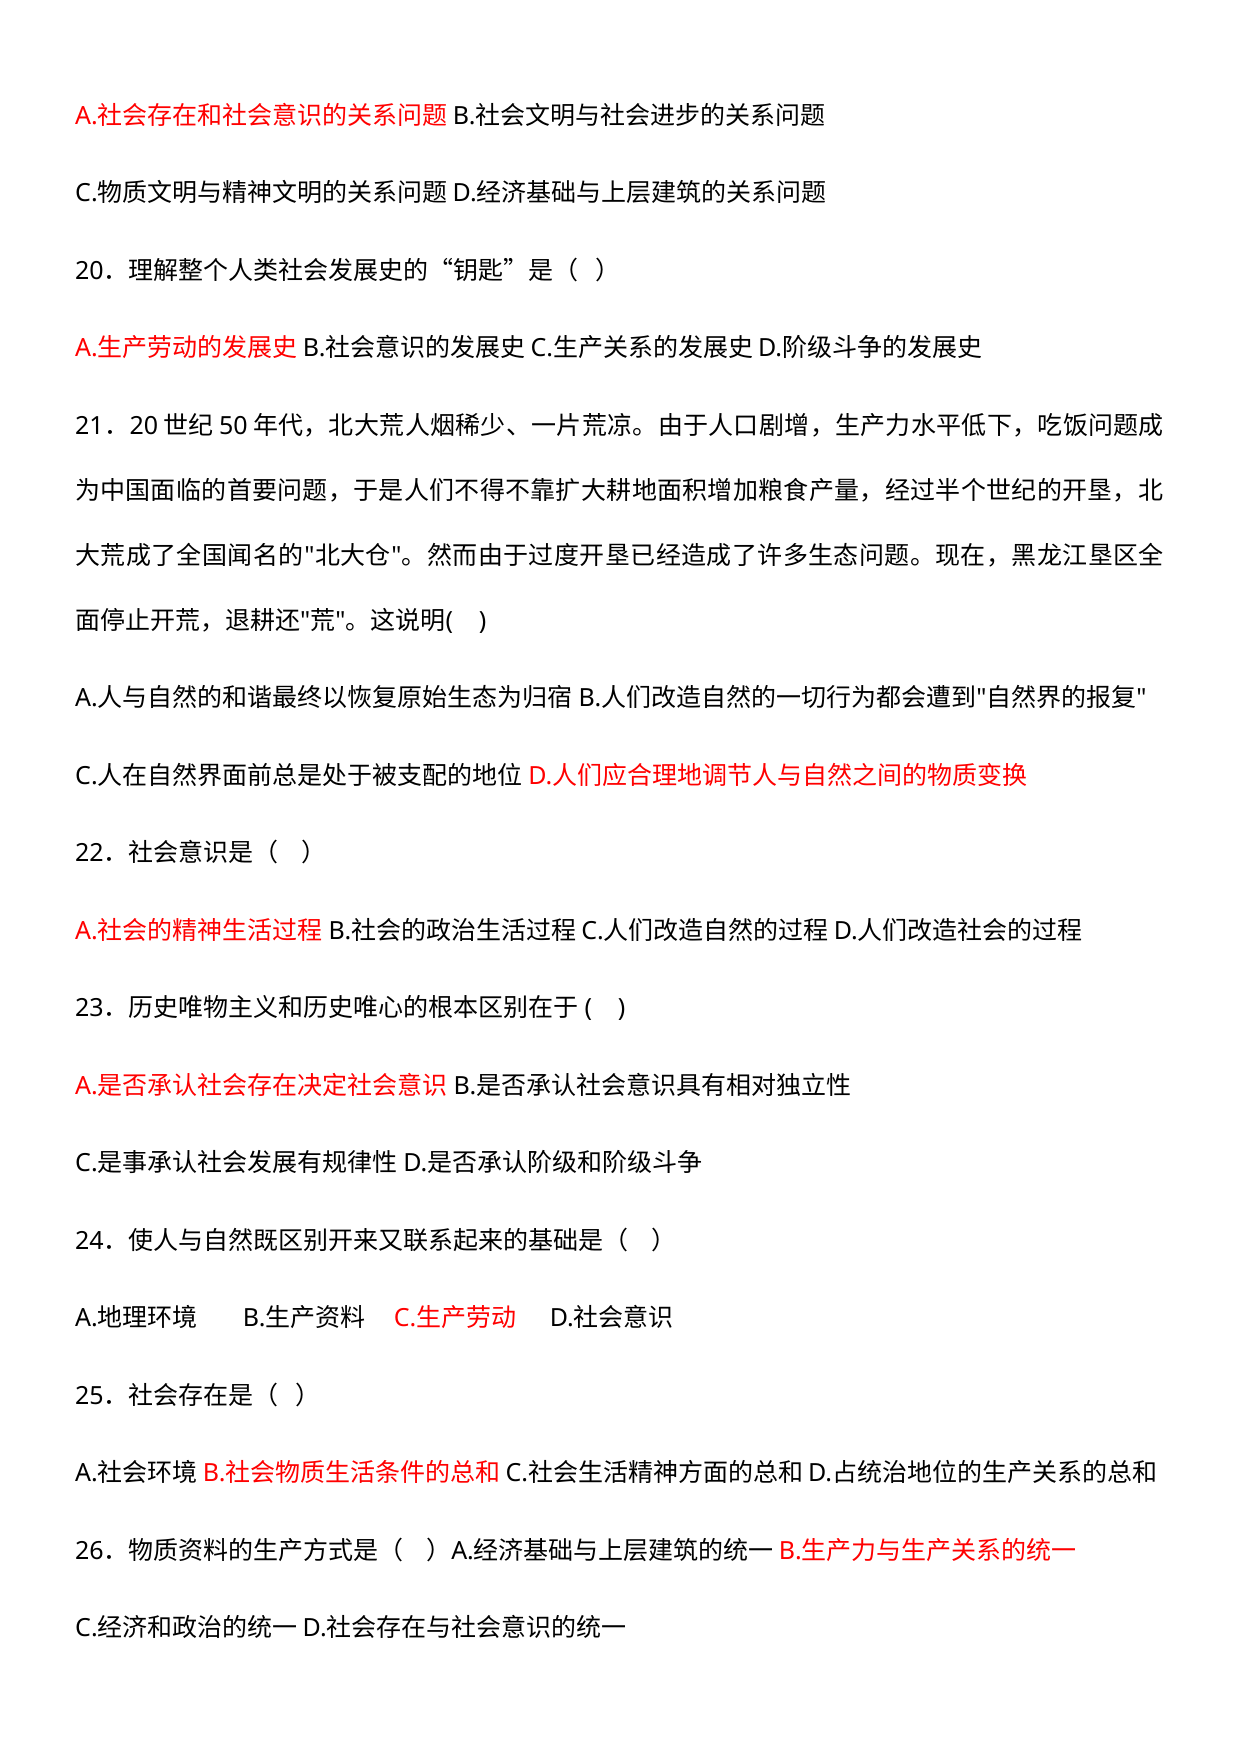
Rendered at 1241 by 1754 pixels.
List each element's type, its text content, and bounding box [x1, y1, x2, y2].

text C.物质文明与精神文明的关系问题D.经济基础与上层建筑的关系问题 [75, 158, 1165, 223]
text 25．社会存在是（ ） [75, 1361, 1165, 1426]
text 21．20世纪50年代，北大荒人烟稀少、一片荒凉。由于人口剧增，生产力水平低下，吃饭问题成为中国面临的首要问题，于是人们不得不靠扩大耕地面积增加粮食产量，经过半个世纪的开垦，北大荒成了全国闻名的"北大仓"。然而由于过度开垦已经造成了许多生态问题。现在，黑龙江垦区全面停止开荒，退耕还"荒"。这说明( ) [75, 391, 1165, 651]
text A.地理环境 B.生产资料 C.生产劳动 D.社会意识 [75, 1283, 1165, 1348]
text 22．社会意识是（ ） [75, 818, 1165, 883]
text A.社会环境B.社会物质生活条件的总和C.社会生活精神方面的总和D.占统治地位的生产关系的总和 [75, 1438, 1165, 1503]
text C.人在自然界面前总是处于被支配的地位 D.人们应合理地调节人与自然之间的物质变换 [75, 741, 1165, 806]
text A.社会存在和社会意识的关系问题B.社会文明与社会进步的关系问题 [75, 81, 1165, 146]
text A.是否承认社会存在决定社会意识 B.是否承认社会意识具有相对独立性 [75, 1051, 1165, 1116]
text 24．使人与自然既区别开来又联系起来的基础是（ ） [75, 1206, 1165, 1271]
text A.生产劳动的发展史B.社会意识的发展史C.生产关系的发展史D.阶级斗争的发展史 [75, 313, 1165, 378]
text 23．历史唯物主义和历史唯心的根本区别在于 ( ) [75, 973, 1165, 1038]
text 26．物质资料的生产方式是（ ）A.经济基础与上层建筑的统一B.生产力与生产关系的统一 [75, 1516, 1165, 1581]
text C.是事承认社会发展有规律性 D.是否承认阶级和阶级斗争 [75, 1128, 1165, 1193]
text A.人与自然的和谐最终以恢复原始生态为归宿 B.人们改造自然的一切行为都会遭到"自然界的报复" [75, 663, 1165, 728]
text A.社会的精神生活过程 B.社会的政治生活过程C.人们改造自然的过程D.人们改造社会的过程 [75, 896, 1165, 961]
text 20．理解整个人类社会发展史的“钥匙”是（ ） [75, 236, 1165, 301]
text C.经济和政治的统一D.社会存在与社会意识的统一 [75, 1593, 1165, 1658]
